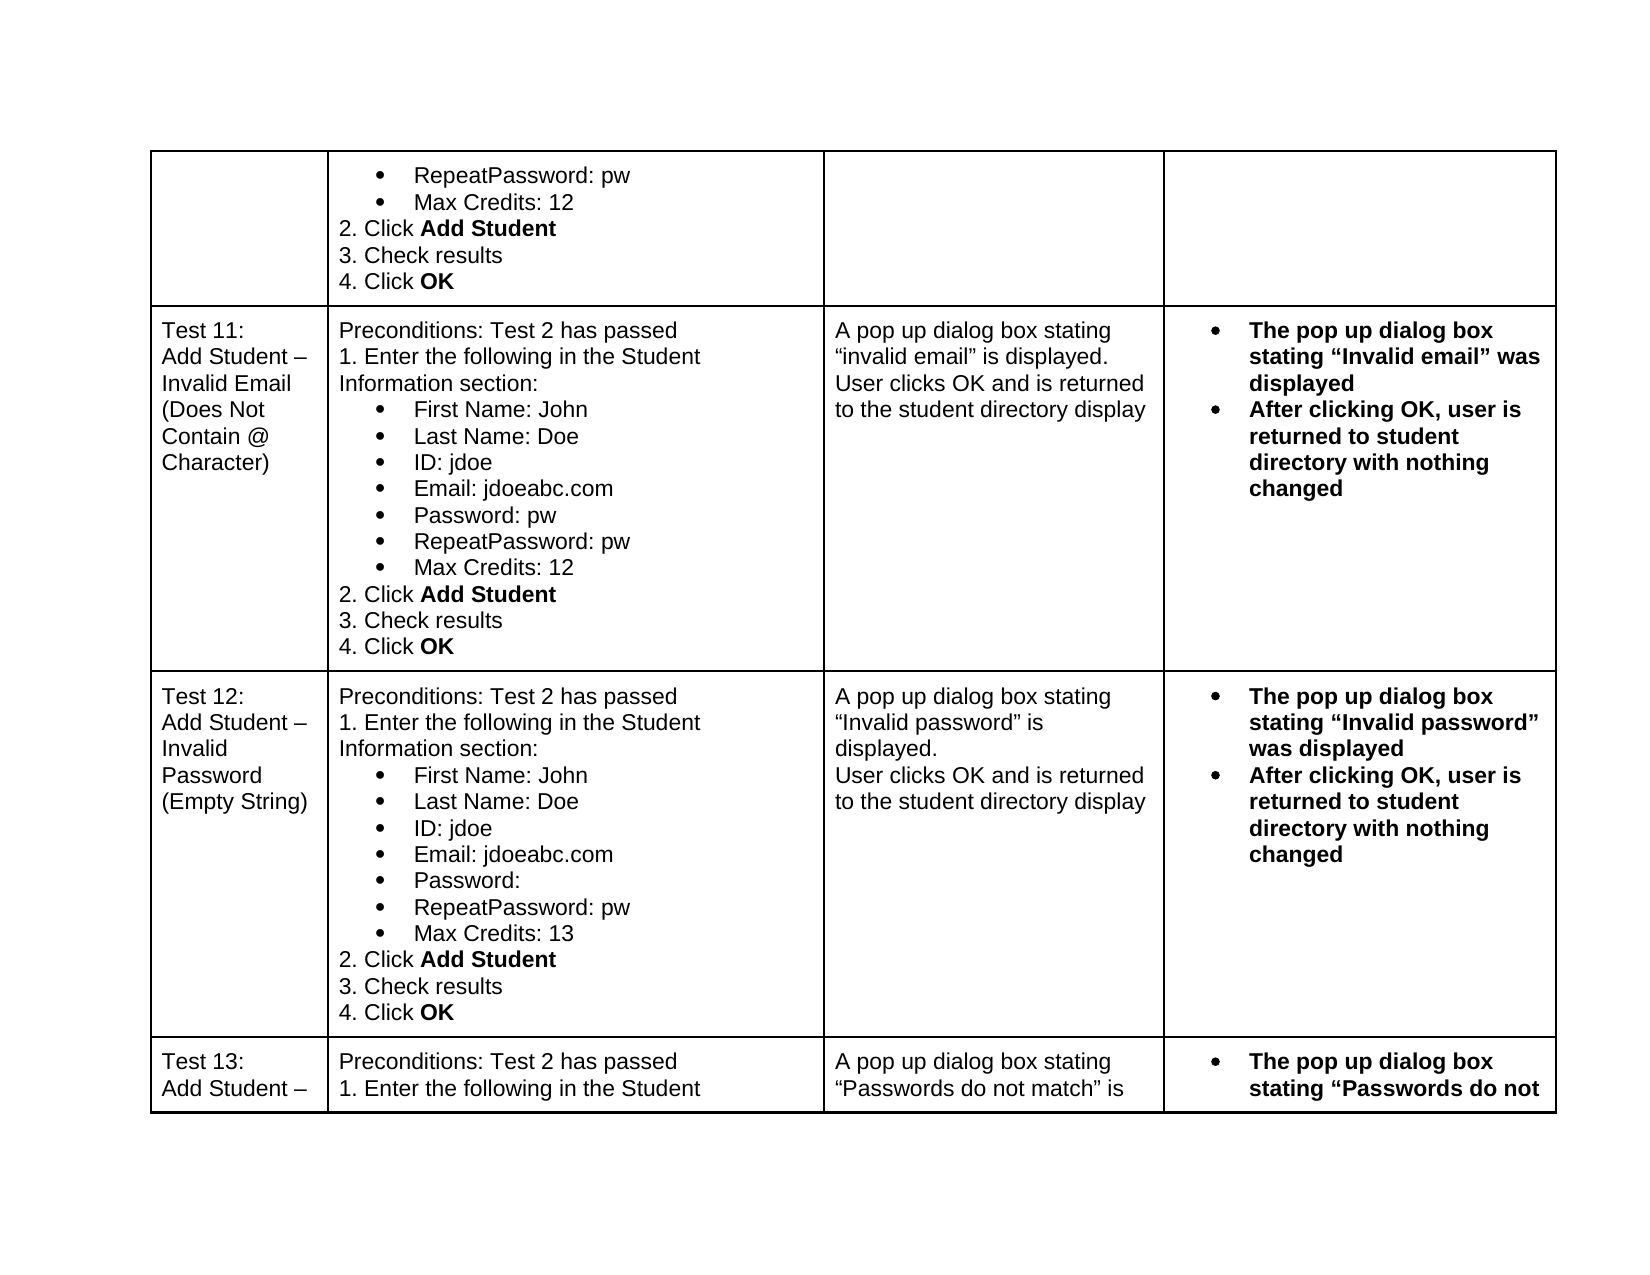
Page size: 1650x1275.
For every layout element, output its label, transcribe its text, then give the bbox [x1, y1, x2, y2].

table_cell A pop up dialog box stating “Invalid password” is displayed. User clicks OK and is returned to the student directory display [825, 672, 1163, 1036]
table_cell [1165, 1038, 1555, 1111]
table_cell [1165, 152, 1555, 305]
table_cell A pop up dialog box stating “invalid email” is displayed. User clicks OK and is returned to the student directory display [825, 307, 1163, 670]
table_cell Preconditions: Test 2 has passed 1. Enter the following in the Student Information section: First Name: John Last Name: Doe ID: jdoe Email: jdoeabc.com Password: pw RepeatPassword: pw Max Credits: 12 2. Click Add Student 3. Check results 4. Click OK [329, 307, 823, 670]
table_cell Preconditions: Test 2 has passed 1. Enter the following in the Student Information section: First Name: John Last Name: Doe ID: jdoe Email: jdoeabc.com Password: RepeatPassword: pw Max Credits: 13 2. Click Add Student 3. Check results 4. Click OK [329, 672, 823, 1036]
table_cell The pop up dialog box stating “Invalid email” was displayed After clicking OK, user is returned to student directory with nothing changed [1165, 307, 1555, 670]
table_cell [825, 1038, 1163, 1111]
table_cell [152, 1038, 327, 1111]
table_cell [825, 152, 1163, 305]
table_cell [152, 152, 327, 305]
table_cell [329, 152, 823, 305]
table_cell Test 11: Add Student – Invalid Email (Does Not Contain @ Character) [152, 307, 327, 670]
table_cell Test 12: Add Student – Invalid Password (Empty String) [152, 672, 327, 1036]
table_cell The pop up dialog box stating “Invalid password” was displayed After clicking OK, user is returned to student directory with nothing changed [1165, 672, 1555, 1036]
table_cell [329, 1038, 823, 1111]
